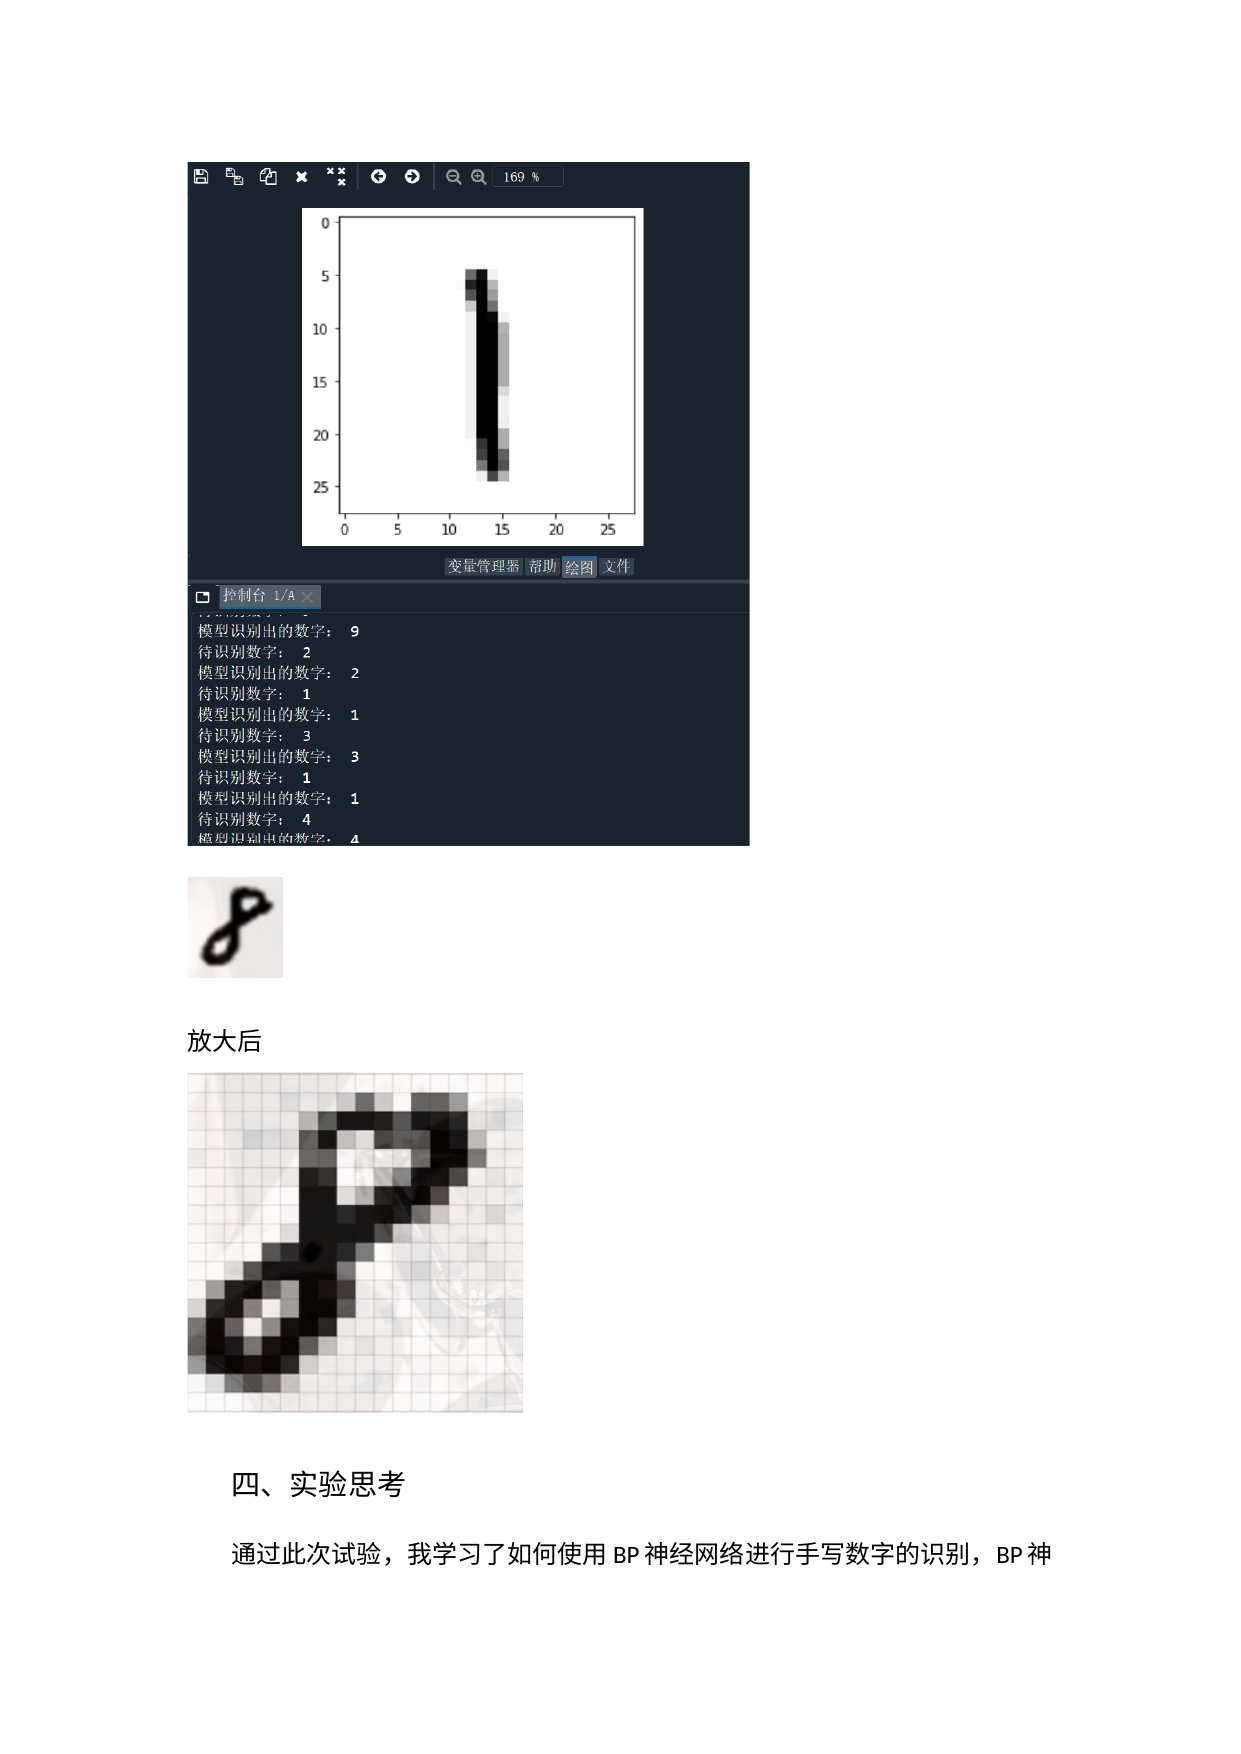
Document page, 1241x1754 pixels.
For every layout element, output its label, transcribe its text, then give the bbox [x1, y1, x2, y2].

text 放大后 [187, 1007, 1053, 1072]
picture [187, 162, 750, 846]
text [187, 1521, 1053, 1586]
picture [187, 877, 284, 978]
subtitle 四、实验思考 [187, 1462, 1053, 1504]
picture [187, 1072, 523, 1413]
